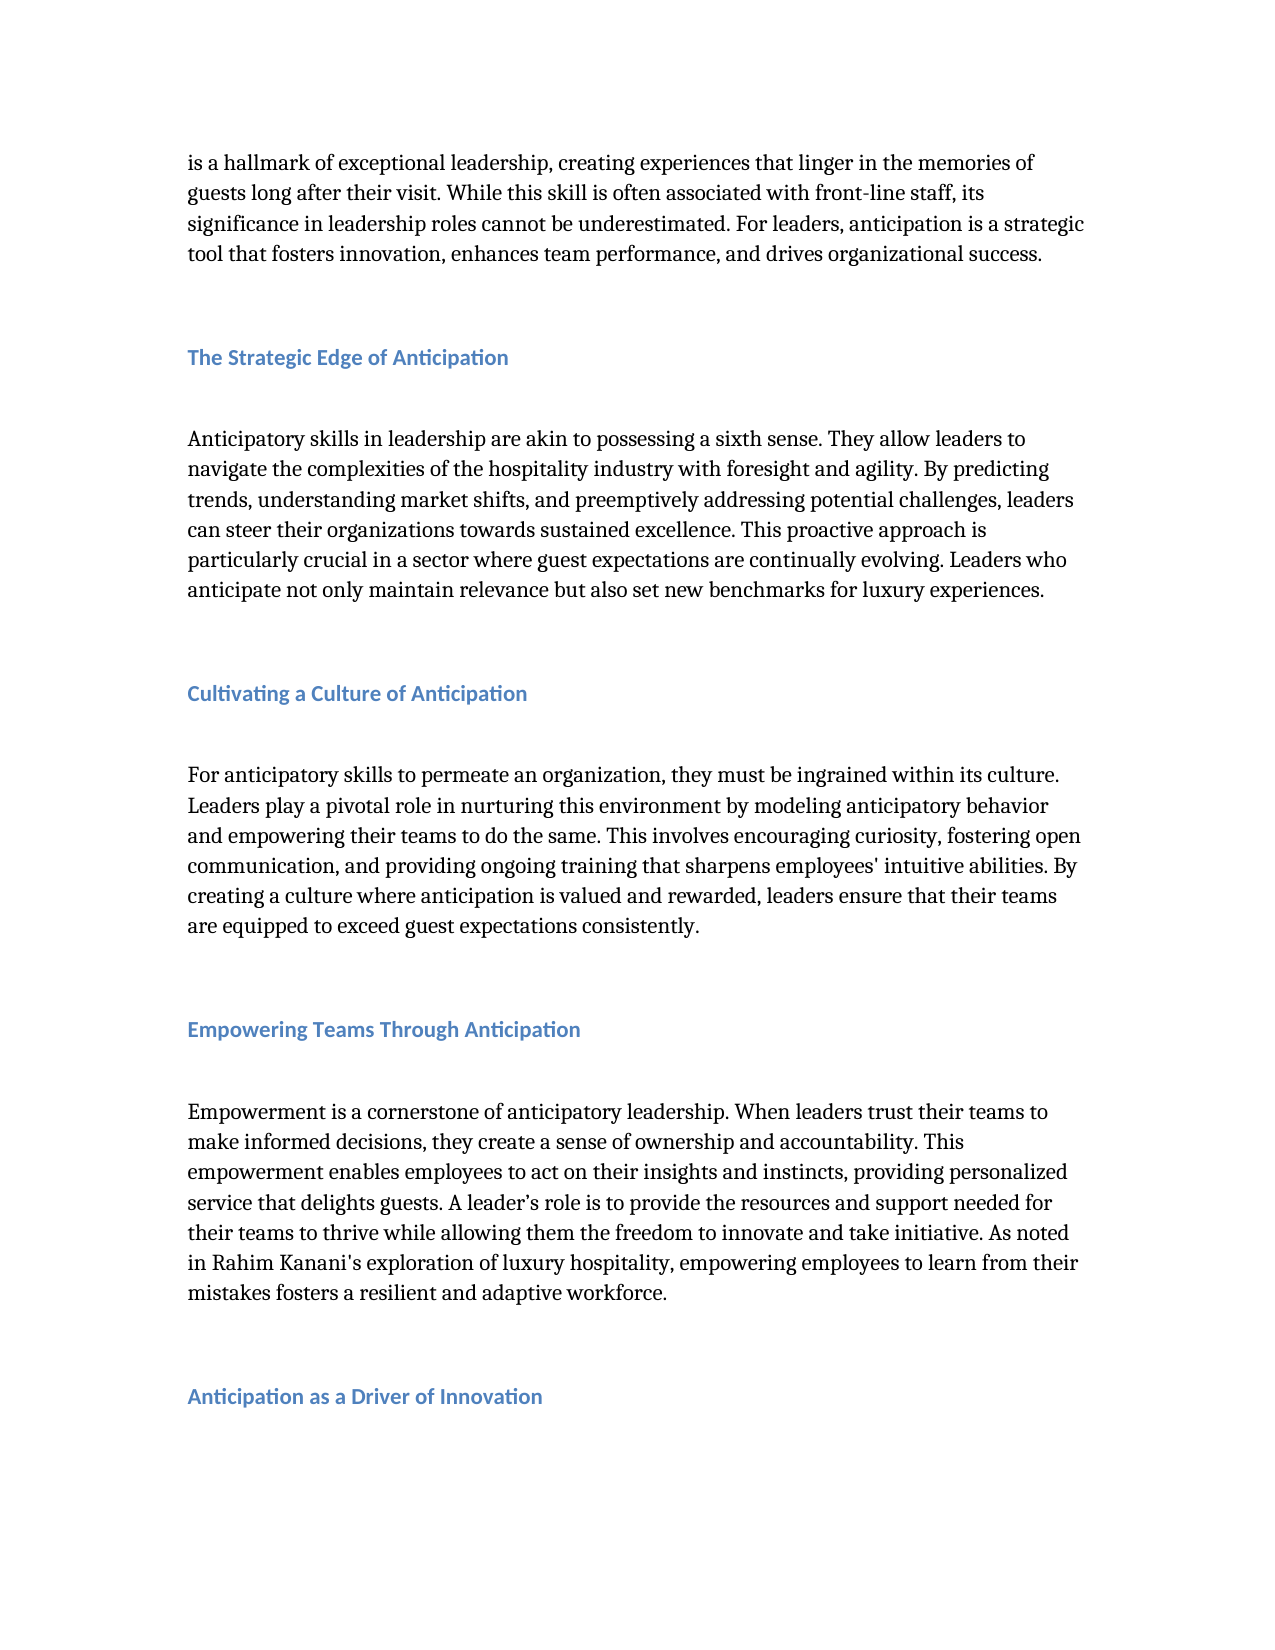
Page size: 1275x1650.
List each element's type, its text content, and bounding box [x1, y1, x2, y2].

subtitle The Strategic Edge of Anticipation [187, 343, 1087, 371]
text Anticipatory skills in leadership are akin to possessing a sixth sense. They allow leaders to navigate the complexities of the hospitality industry with foresight and agility. By predicting trends, understanding market shifts, and preemptively addressing potential challenges, leaders can steer their organizations towards sustained excellence. This proactive approach is particularly crucial in a sector where guest expectations are continually evolving. Leaders who anticipate not only maintain relevance but also set new benchmarks for luxury experiences. [187, 426, 1087, 603]
text For anticipatory skills to permeate an organization, they must be ingrained within its culture. Leaders play a pivotal role in nurturing this environment by modeling anticipatory behavior and empowering their teams to do the same. This involves encouraging curiosity, fostering open communication, and providing ongoing training that sharpens employees' intuitive abilities. By creating a culture where anticipation is valued and rewarded, leaders ensure that their teams are equipped to exceed guest expectations consistently. [187, 762, 1087, 940]
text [187, 150, 1087, 267]
subtitle Cultivating a Culture of Anticipation [187, 679, 1087, 707]
subtitle Anticipation as a Driver of Innovation [187, 1382, 1087, 1410]
subtitle Empowering Teams Through Anticipation [187, 1015, 1087, 1043]
text Empowerment is a cornerstone of anticipatory leadership. When leaders trust their teams to make informed decisions, they create a sense of ownership and accountability. This empowerment enables employees to act on their insights and instincts, providing personalized service that delights guests. A leader’s role is to provide the resources and support needed for their teams to thrive while allowing them the freedom to innovate and take initiative. As noted in Rahim Kanani's exploration of luxury hospitality, empowering employees to learn from their mistakes fosters a resilient and adaptive workforce. [187, 1099, 1087, 1306]
